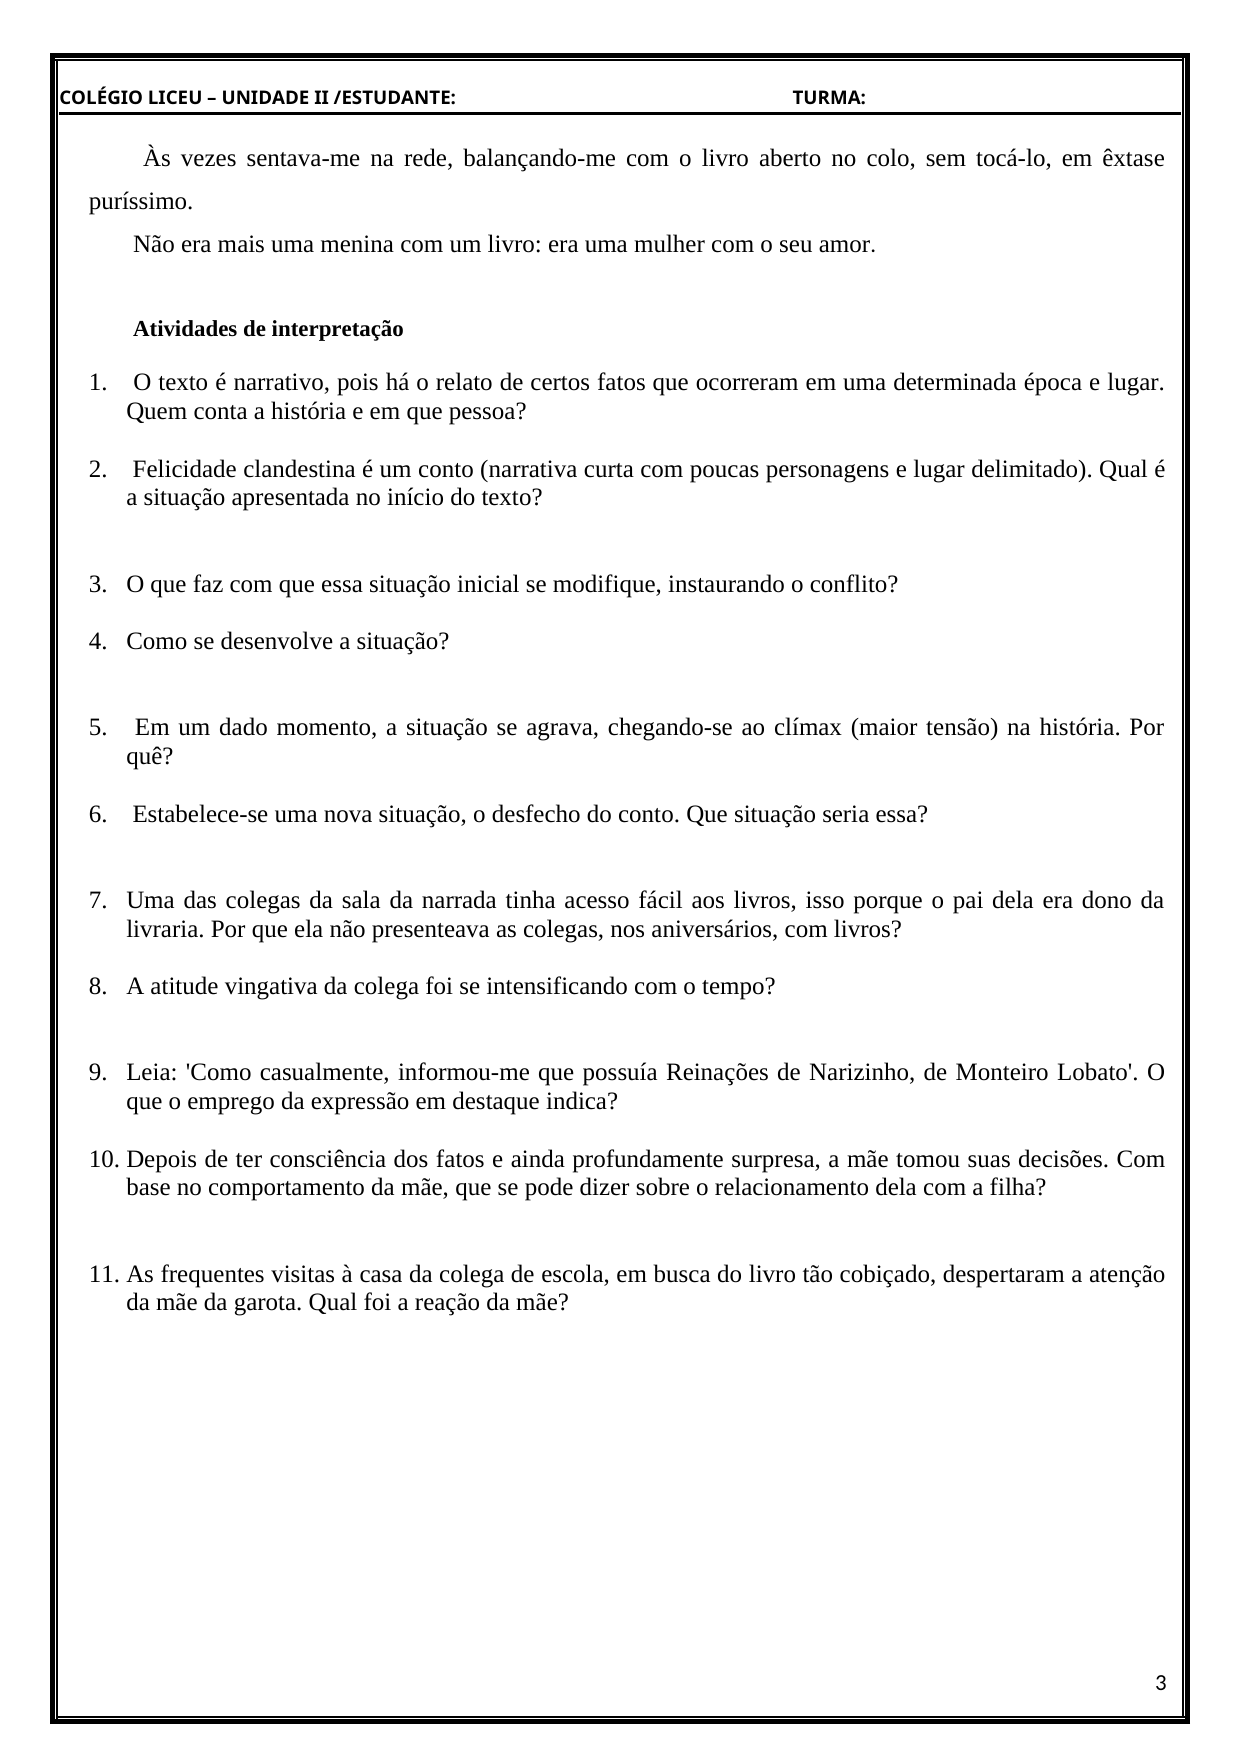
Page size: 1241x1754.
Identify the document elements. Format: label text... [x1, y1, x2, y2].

list Em um dado momento, a situação se agrava, chegando-se ao clímax (maior tensão) na história. Por quê? [88, 712, 1167, 770]
text Às vezes sentava-me na rede, balançando-me com o livro aberto no colo, sem tocá-lo, em êxtase puríssimo. [88, 143, 1167, 215]
list Depois de ter consciência dos fatos e ainda profundamente surpresa, a mãe tomou suas decisões. Com base no comportamento da mãe, que se pode dizer sobre o relacionamento dela com a filha? [88, 1144, 1167, 1201]
list Uma das colegas da sala da narrada tinha acesso fácil aos livros, isso porque o pai dela era dono da livraria. Por que ela não presenteava as colegas, nos aniversários, com livros? [88, 885, 1167, 942]
list Leia: 'Como casualmente, informou-me que possuía Reinações de Narizinho, de Monteiro Lobato'. O que o emprego da expressão em destaque indica? [88, 1057, 1167, 1115]
text Atividades de interpretação [88, 315, 1167, 341]
list Estabelece-se uma nova situação, o desfecho do conto. Que situação seria essa? [88, 799, 1167, 827]
list O que faz com que essa situação inicial se modifique, instaurando o conflito? [88, 569, 1167, 597]
text Não era mais uma menina com um livro: era uma mulher com o seu amor. [88, 229, 1167, 258]
list A atitude vingativa da colega foi se intensificando com o tempo? [88, 971, 1167, 1000]
list Felicidade clandestina é um conto (narrativa curta com poucas personagens e lugar delimitado). Qual é a situação apresentada no início do texto? [88, 454, 1167, 511]
list As frequentes visitas à casa da colega de escola, em busca do livro tão cobiçado, despertaram a atenção da mãe da garota. Qual foi a reação da mãe? [88, 1259, 1167, 1316]
list Como se desenvolve a situação? [88, 626, 1167, 655]
list O texto é narrativo, pois há o relato de certos fatos que ocorreram em uma determinada época e lugar. Quem conta a história e em que pessoa? [88, 367, 1167, 425]
